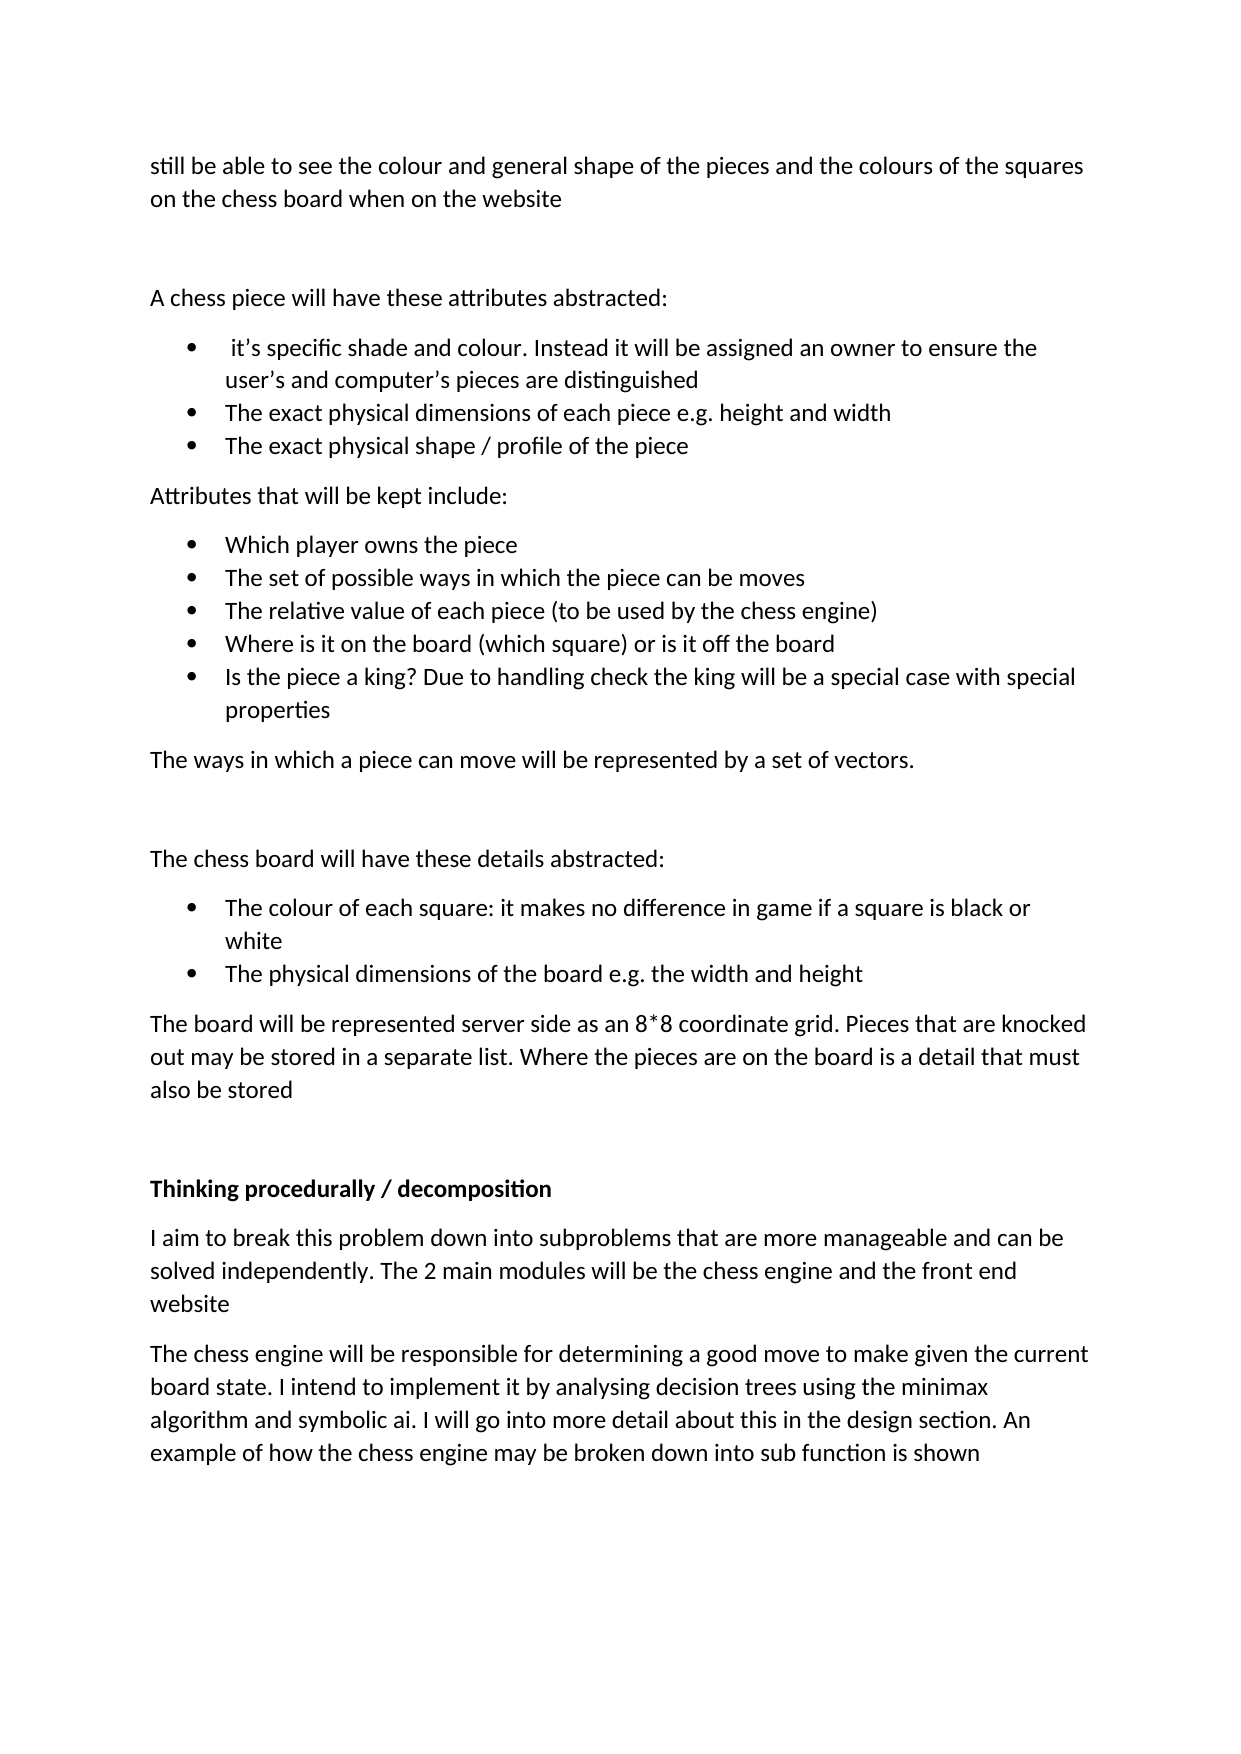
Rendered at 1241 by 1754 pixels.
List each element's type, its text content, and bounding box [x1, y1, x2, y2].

text The chess board will have these details abstracted: [150, 843, 1090, 873]
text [150, 150, 1090, 213]
text Attributes that will be kept include: [150, 480, 1090, 511]
text Thinking procedurally / decomposition [150, 1173, 1090, 1203]
text The chess engine will be responsible for determining a good move to make given the current board state. I intend to implement it by analysing decision trees using the minimax algorithm and symbolic ai. I will go into more detail about this in the design section. An example of how the chess engine may be broken down into sub function is shown [150, 1338, 1090, 1467]
list Is the piece a king? Due to handling check the king will be a special case with special properties [187, 661, 1090, 725]
list The set of possible ways in which the piece can be moves [187, 562, 1090, 593]
list Where is it on the board (which square) or is it off the board [187, 628, 1090, 659]
list The relative value of each piece (to be used by the chess engine) [187, 595, 1090, 626]
text I aim to break this problem down into subproblems that are more manageable and can be solved independently. The 2 main modules will be the chess engine and the front end website [150, 1222, 1090, 1319]
list The exact physical dimensions of each piece e.g. height and width [187, 397, 1090, 428]
text A chess piece will have these attributes abstracted: [150, 282, 1090, 313]
text The board will be represented server side as an 8*8 coordinate grid. Pieces that are knocked out may be stored in a separate list. Where the pieces are on the board is a detail that must also be stored [150, 1008, 1090, 1104]
list The physical dimensions of the board e.g. the width and height [187, 958, 1090, 989]
list it’s specific shade and colour. Instead it will be assigned an owner to ensure the user’s and computer’s pieces are distinguished [187, 332, 1090, 395]
list Which player owns the piece [187, 529, 1090, 560]
list The exact physical shape / profile of the piece [187, 430, 1090, 461]
text The ways in which a piece can move will be represented by a set of vectors. [150, 744, 1090, 774]
list The colour of each square: it makes no difference in game if a square is black or white [187, 892, 1090, 956]
